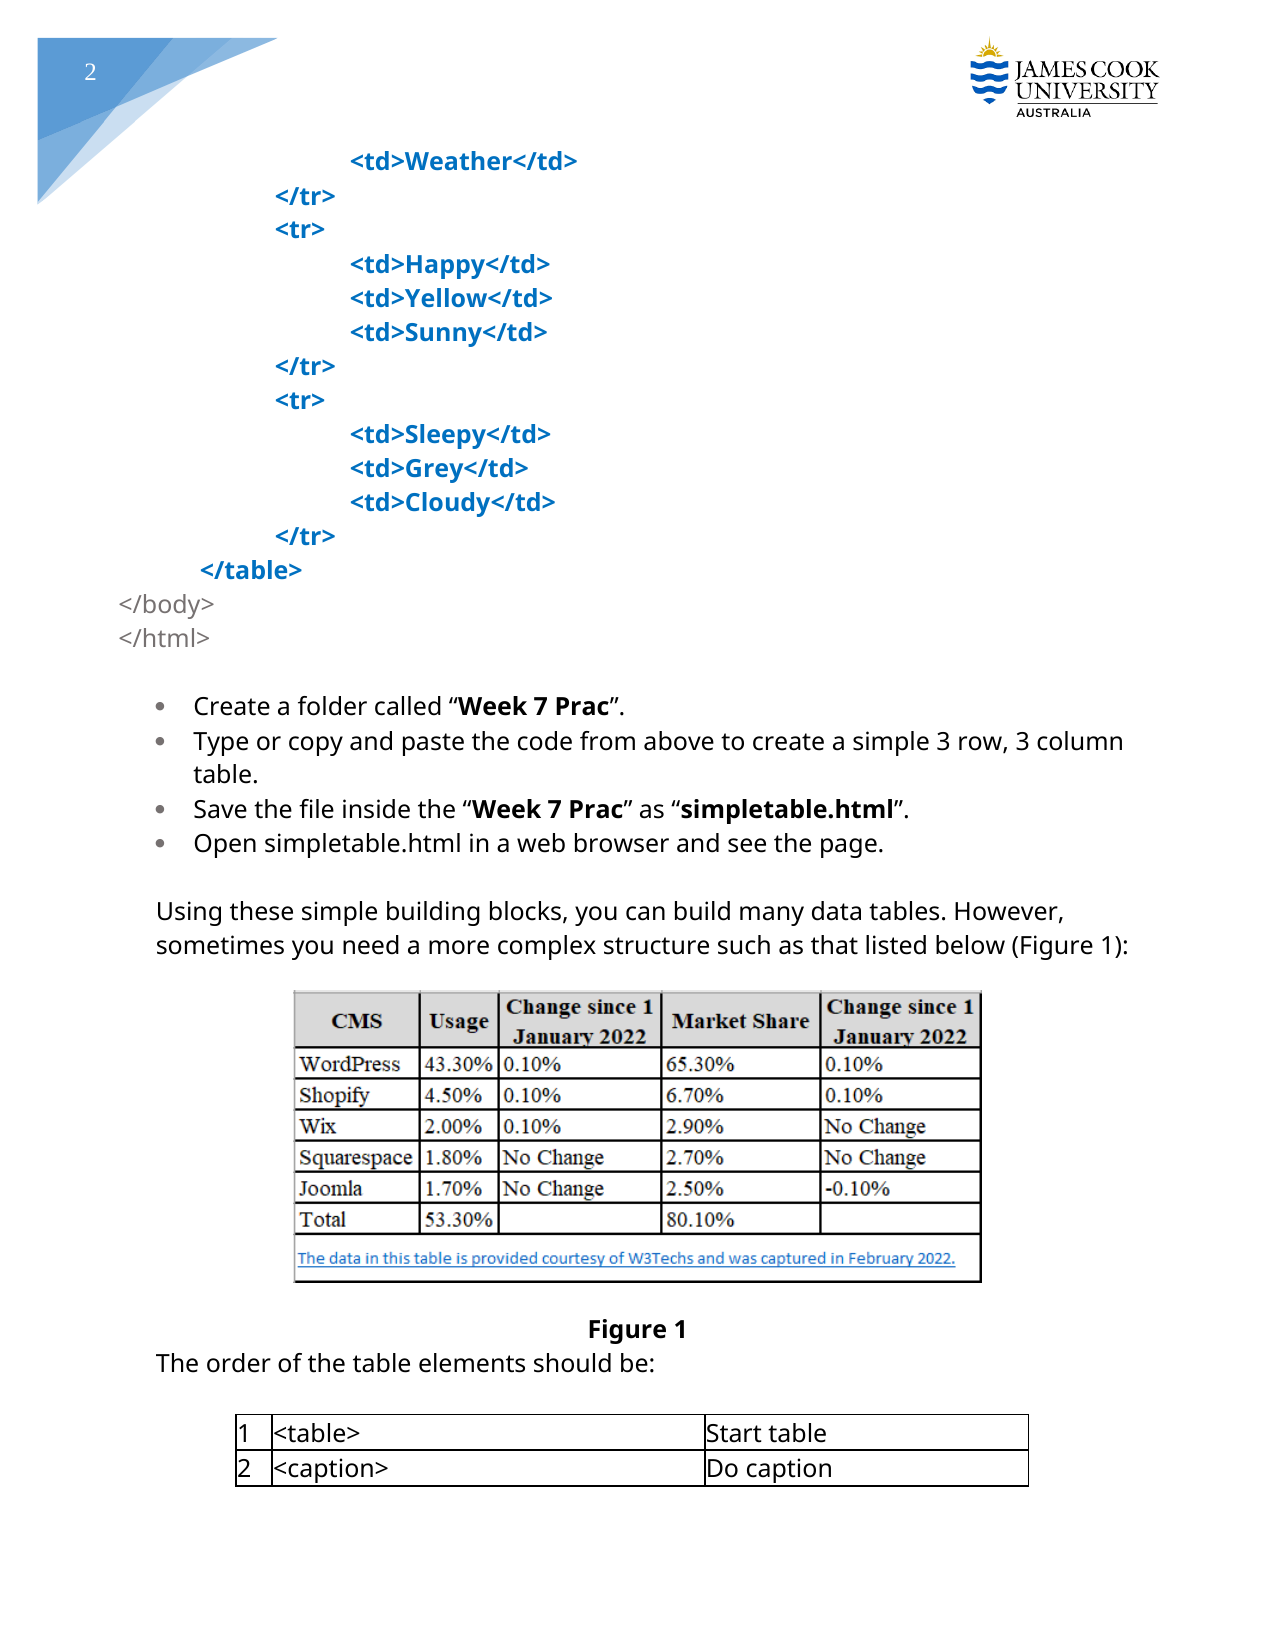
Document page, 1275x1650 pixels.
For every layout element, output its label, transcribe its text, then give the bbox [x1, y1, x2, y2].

list Create a folder called “Week 7 Prac”. [156, 689, 1157, 723]
text <td>Sunny</td> [118, 314, 1157, 348]
text <td>Happy</td> [118, 246, 1157, 280]
text </body> [118, 587, 1157, 621]
text <tr> [118, 212, 1157, 246]
text <tr> [118, 382, 1157, 417]
text Using these simple building blocks, you can build many data tables. However, sometimes you need a more complex structure such as that listed below (Figure 1): [156, 859, 1157, 990]
text <td>Sleepy</td> [118, 417, 1157, 451]
table_cell 2 [237, 1451, 271, 1485]
table_header Start table [706, 1415, 1028, 1449]
table_header <table> [273, 1415, 704, 1449]
list Type or copy and paste the code from above to create a simple 3 row, 3 column table. [156, 723, 1157, 791]
text </table> [118, 553, 1157, 587]
picture [293, 990, 982, 1283]
text Figure 1 [118, 1311, 1157, 1346]
table_cell Do caption [706, 1451, 1028, 1485]
text <td>Yellow</td> [118, 280, 1157, 314]
text <td>Weather</td> [118, 144, 1157, 178]
table_cell <caption> [273, 1451, 704, 1485]
text The order of the table elements should be: [156, 1346, 1157, 1379]
text </tr> [118, 178, 1157, 212]
text </tr> [118, 519, 1157, 553]
list Save the file inside the “Week 7 Prac” as “simpletable.html”. [156, 791, 1157, 825]
table_header 1 [237, 1415, 271, 1449]
text </tr> [118, 348, 1157, 382]
text <td>Cloudy</td> [118, 485, 1157, 519]
picture [37, 37, 279, 206]
text </html> [118, 621, 1157, 655]
text <td>Grey</td> [118, 451, 1157, 485]
list Open simpletable.html in a web browser and see the page. [156, 825, 1157, 859]
picture [961, 31, 1168, 125]
